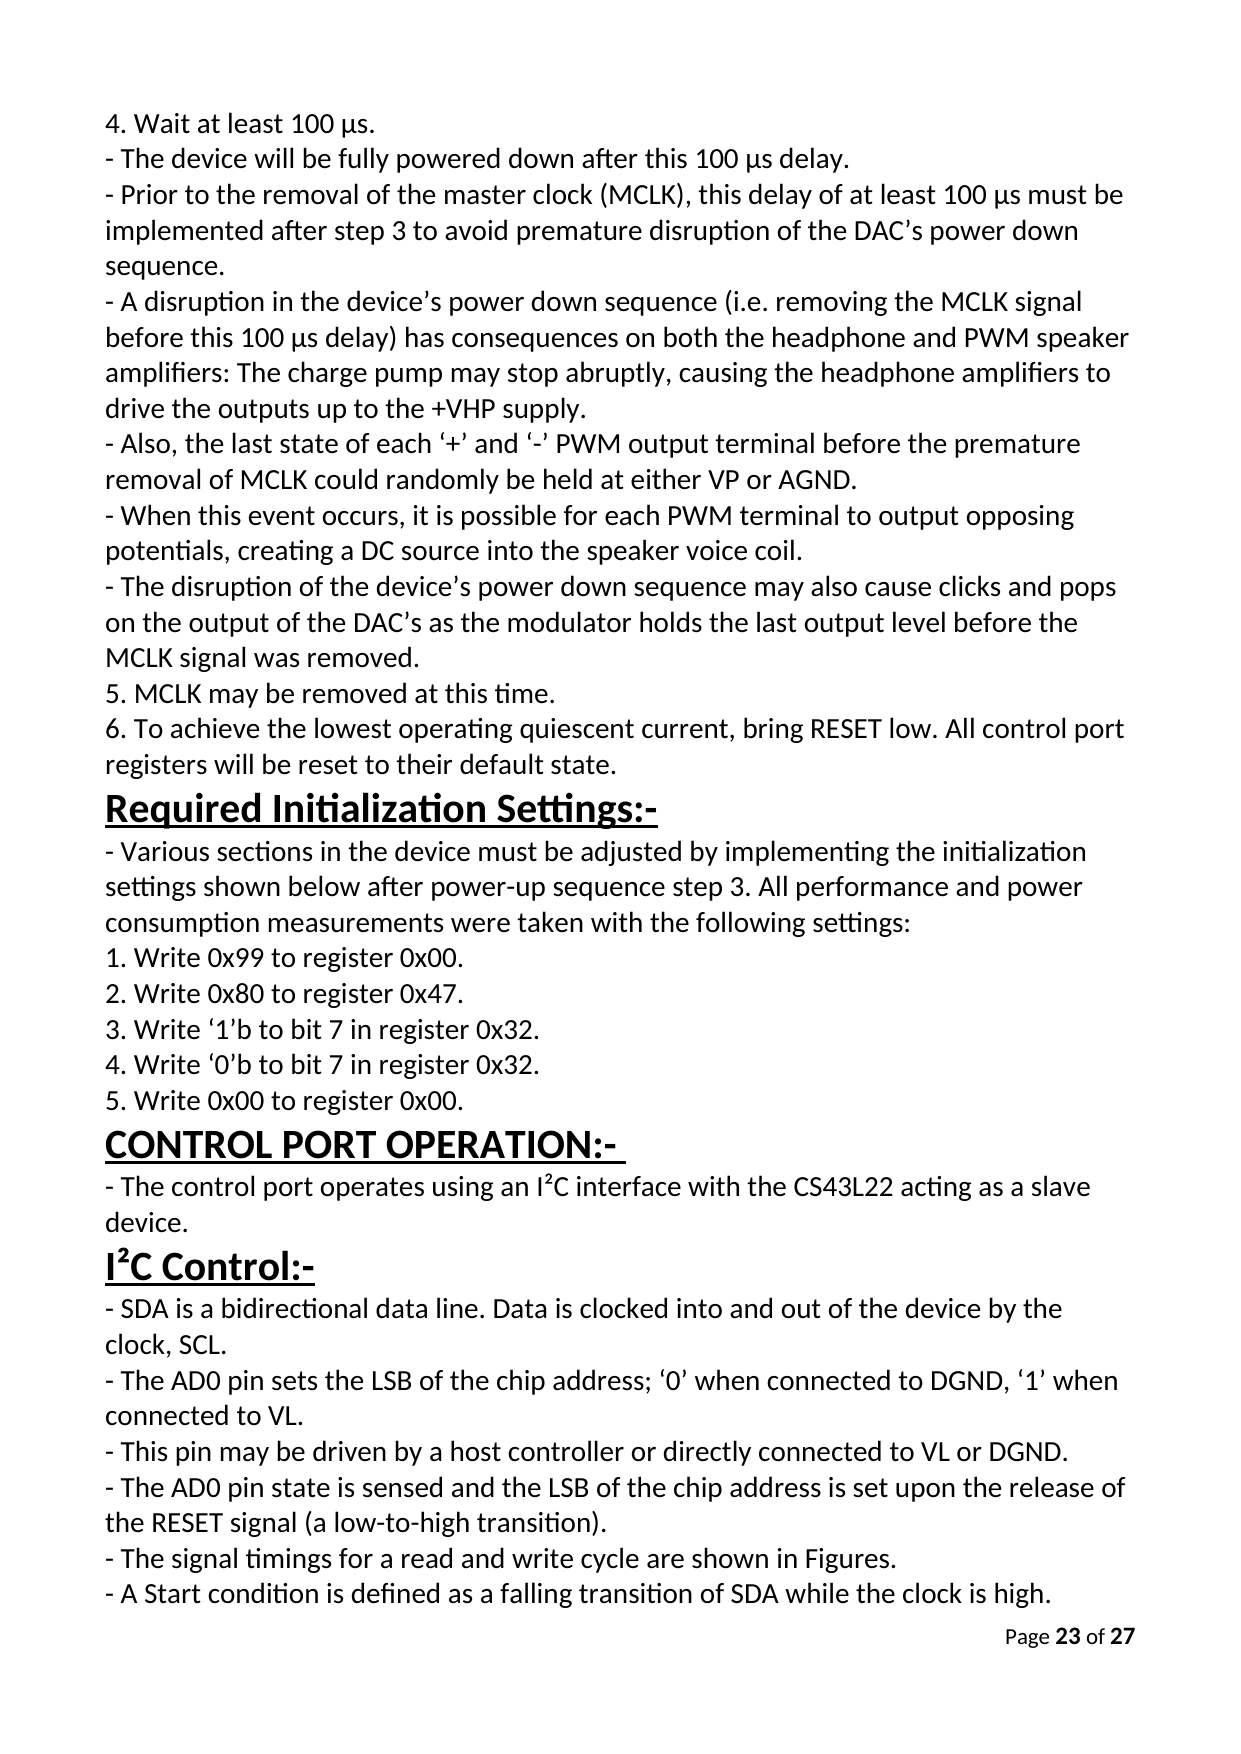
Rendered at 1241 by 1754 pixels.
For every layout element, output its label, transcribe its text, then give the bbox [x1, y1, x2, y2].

text 1. Write 0x99 to register 0x00. [105, 939, 1135, 975]
text - When this event occurs, it is possible for each PWM terminal to output opposing potentials, creating a DC source into the speaker voice coil. [105, 497, 1135, 568]
text 2. Write 0x80 to register 0x47. [105, 975, 1135, 1011]
text - The device will be fully powered down after this 100 μs delay. [105, 141, 1135, 176]
text - The AD0 pin sets the LSB of the chip address; ‘0’ when connected to DGND, ‘1’ when connected to VL. [105, 1362, 1135, 1433]
text - Prior to the removal of the master clock (MCLK), this delay of at least 100 μs must be implemented after step 3 to avoid premature disruption of the DAC’s power down sequence. [105, 176, 1135, 283]
text - SDA is a bidirectional data line. Data is clocked into and out of the device by the clock, SCL. [105, 1291, 1135, 1362]
text - This pin may be driven by a host controller or directly connected to VL or DGND. [105, 1433, 1135, 1469]
text - The disruption of the device’s power down sequence may also cause clicks and pops on the output of the DAC’s as the modulator holds the last output level before the MCLK signal was removed. [105, 568, 1135, 675]
text 4. Write ‘0’b to bit 7 in register 0x32. [105, 1046, 1135, 1082]
text 4. Wait at least 100 μs. [105, 105, 1135, 141]
text 5. Write 0x00 to register 0x00. [105, 1082, 1135, 1118]
text - A disruption in the device’s power down sequence (i.e. removing the MCLK signal before this 100 μs delay) has consequences on both the headphone and PWM speaker amplifiers: The charge pump may stop abruptly, causing the headphone amplifiers to drive the outputs up to the +VHP supply. [105, 283, 1135, 426]
text 3. Write ‘1’b to bit 7 in register 0x32. [105, 1011, 1135, 1046]
text Required Initialization Settings:- [105, 782, 1135, 833]
text - Various sections in the device must be adjusted by implementing the initialization settings shown below after power-up sequence step 3. All performance and power consumption measurements were taken with the following settings: [105, 833, 1135, 939]
text 5. MCLK may be removed at this time. [105, 675, 1135, 711]
text - Also, the last state of each ‘+’ and ‘-’ PWM output terminal before the premature removal of MCLK could randomly be held at either VP or AGND. [105, 426, 1135, 497]
text CONTROL PORT OPERATION:- [105, 1118, 1135, 1168]
text 6. To achieve the lowest operating quiescent current, bring RESET low. All control port registers will be reset to their default state. [105, 711, 1135, 782]
text - The AD0 pin state is sensed and the LSB of the chip address is set upon the release of the RESET signal (a low-to-high transition). [105, 1469, 1135, 1540]
text I²C Control:- [105, 1240, 1135, 1291]
text - The control port operates using an I²C interface with the CS43L22 acting as a slave device. [105, 1168, 1135, 1240]
text - The signal timings for a read and write cycle are shown in Figures. [105, 1540, 1135, 1576]
text - A Start condition is defined as a falling transition of SDA while the clock is high. [105, 1576, 1135, 1611]
